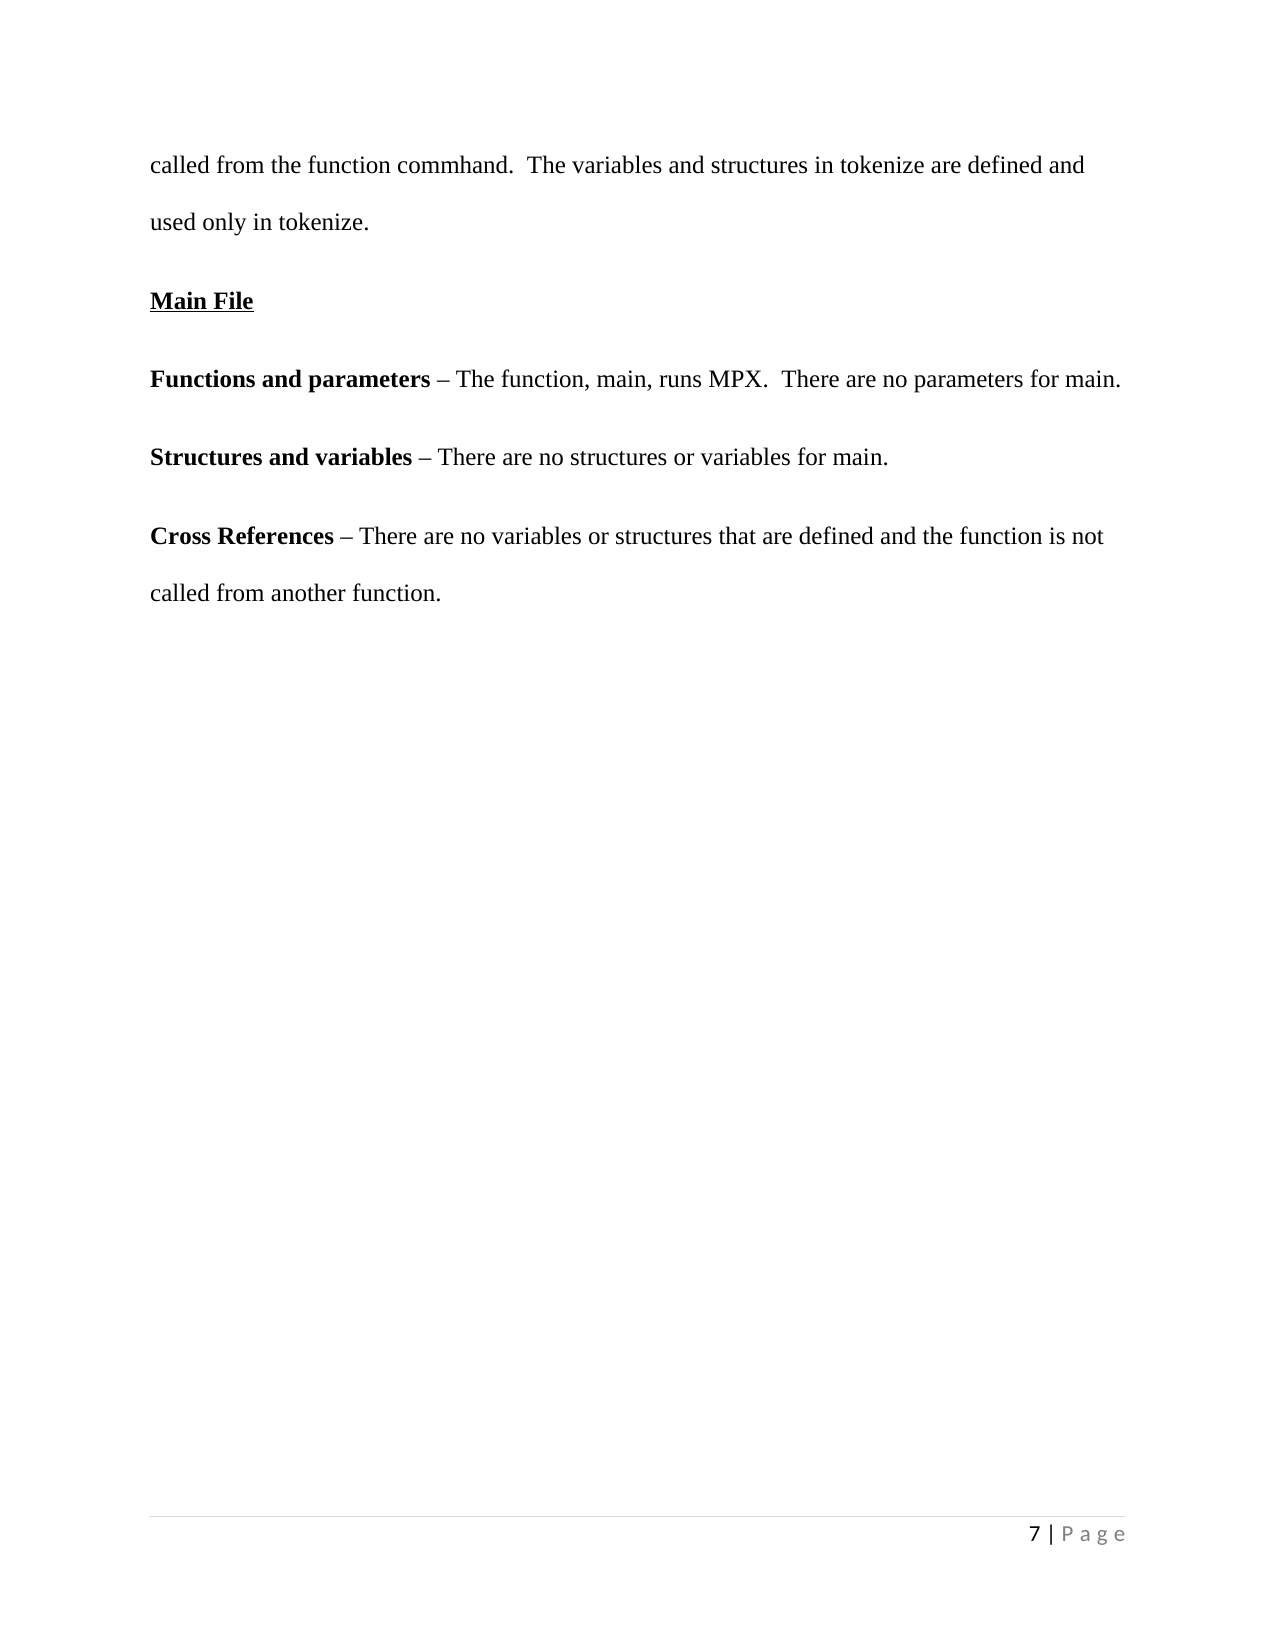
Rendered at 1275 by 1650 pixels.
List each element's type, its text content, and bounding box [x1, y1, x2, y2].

text Functions and parameters – The function, main, runs MPX. There are no parameters for main. [150, 364, 1125, 393]
text Main File [150, 286, 1125, 314]
text Structures and variables – There are no structures or variables for main. [150, 442, 1125, 471]
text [150, 150, 1125, 236]
text Cross References – There are no variables or structures that are defined and the function is not called from another function. [150, 521, 1125, 607]
